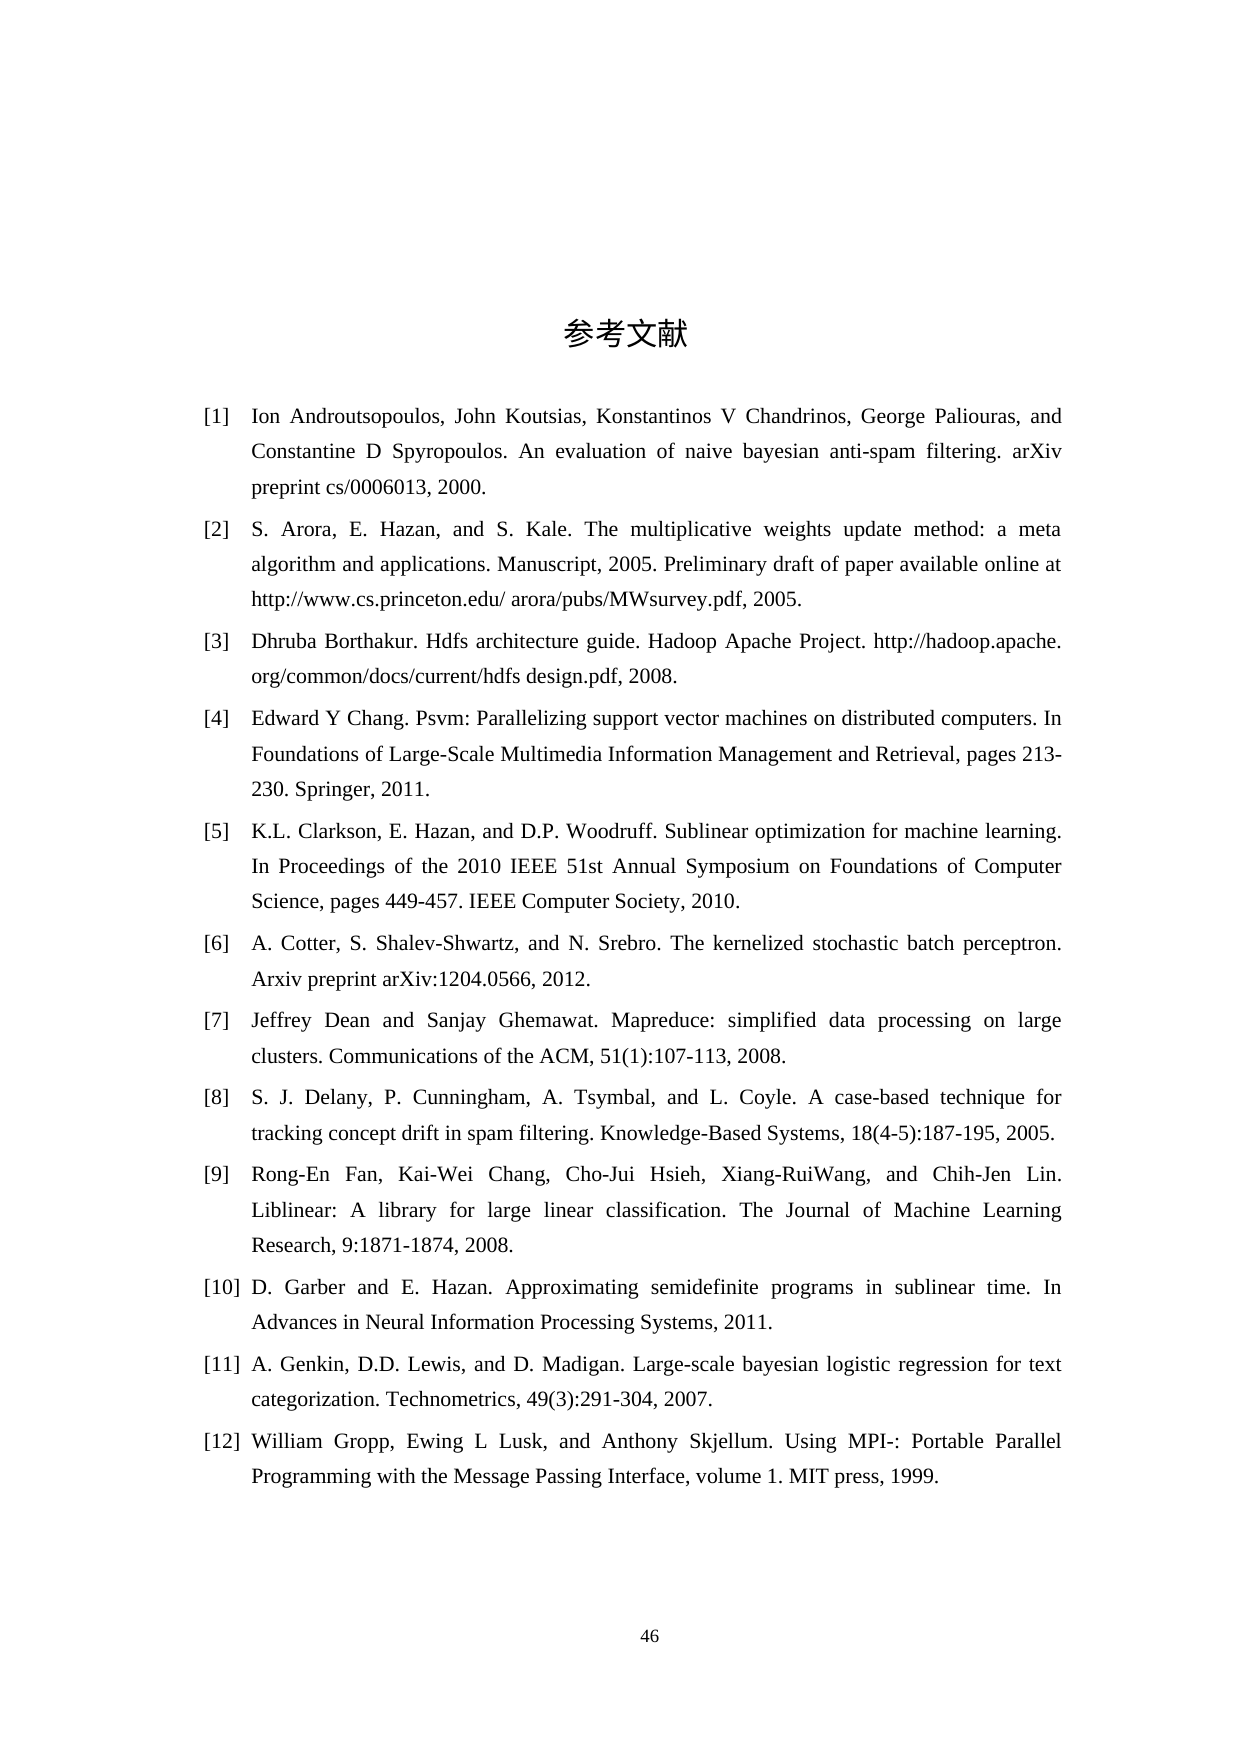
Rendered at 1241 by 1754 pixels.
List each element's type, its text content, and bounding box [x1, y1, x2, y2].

text William Gropp, Ewing L Lusk, and Anthony Skjellum. Using MPI-: Portable Parallel Programming with the Message Passing Interface, volume 1. MIT press, 1999. [204, 1420, 1063, 1491]
text Edward Y Chang. Psvm: Parallelizing support vector machines on distributed computers. In Foundations of Large-Scale Multimedia Information Management and Retrieval, pages 213-230. Springer, 2011. [204, 697, 1063, 803]
text A. Genkin, D.D. Lewis, and D. Madigan. Large-scale bayesian logistic regression for text categorization. Technometrics, 49(3):291-304, 2007. [204, 1343, 1063, 1414]
text Dhruba Borthakur. Hdfs architecture guide. Hadoop Apache Project. http://hadoop.apache. org/common/docs/current/hdfs design.pdf, 2008. [204, 620, 1063, 691]
text Jeffrey Dean and Sanjay Ghemawat. Mapreduce: simplified data processing on large clusters. Communications of the ACM, 51(1):107-113, 2008. [204, 999, 1063, 1070]
text Ion Androutsopoulos, John Koutsias, Konstantinos V Chandrinos, George Paliouras, and Constantine D Spyropoulos. An evaluation of naive bayesian anti-spam filtering. arXiv preprint cs/0006013, 2000. [204, 395, 1063, 501]
text D. Garber and E. Hazan. Approximating semidefinite programs in sublinear time. In Advances in Neural Information Processing Systems, 2011. [204, 1266, 1063, 1337]
text S. J. Delany, P. Cunningham, A. Tsymbal, and L. Coyle. A case-based technique for tracking concept drift in spam filtering. Knowledge-Based Systems, 18(4-5):187-195, 2005. [204, 1076, 1063, 1147]
text A. Cotter, S. Shalev-Shwartz, and N. Srebro. The kernelized stochastic batch perceptron. Arxiv preprint arXiv:1204.0566, 2012. [204, 922, 1063, 993]
text 参考文献 [189, 312, 1063, 353]
text K.L. Clarkson, E. Hazan, and D.P. Woodruff. Sublinear optimization for machine learning. In Proceedings of the 2010 IEEE 51st Annual Symposium on Foundations of Computer Science, pages 449-457. IEEE Computer Society, 2010. [204, 810, 1063, 916]
text S. Arora, E. Hazan, and S. Kale. The multiplicative weights update method: a meta algorithm and applications. Manuscript, 2005. Preliminary draft of paper available online at http://www.cs.princeton.edu/ arora/pubs/MWsurvey.pdf, 2005. [204, 508, 1063, 614]
text Rong-En Fan, Kai-Wei Chang, Cho-Jui Hsieh, Xiang-RuiWang, and Chih-Jen Lin. Liblinear: A library for large linear classification. The Journal of Machine Learning Research, 9:1871-1874, 2008. [204, 1153, 1063, 1260]
